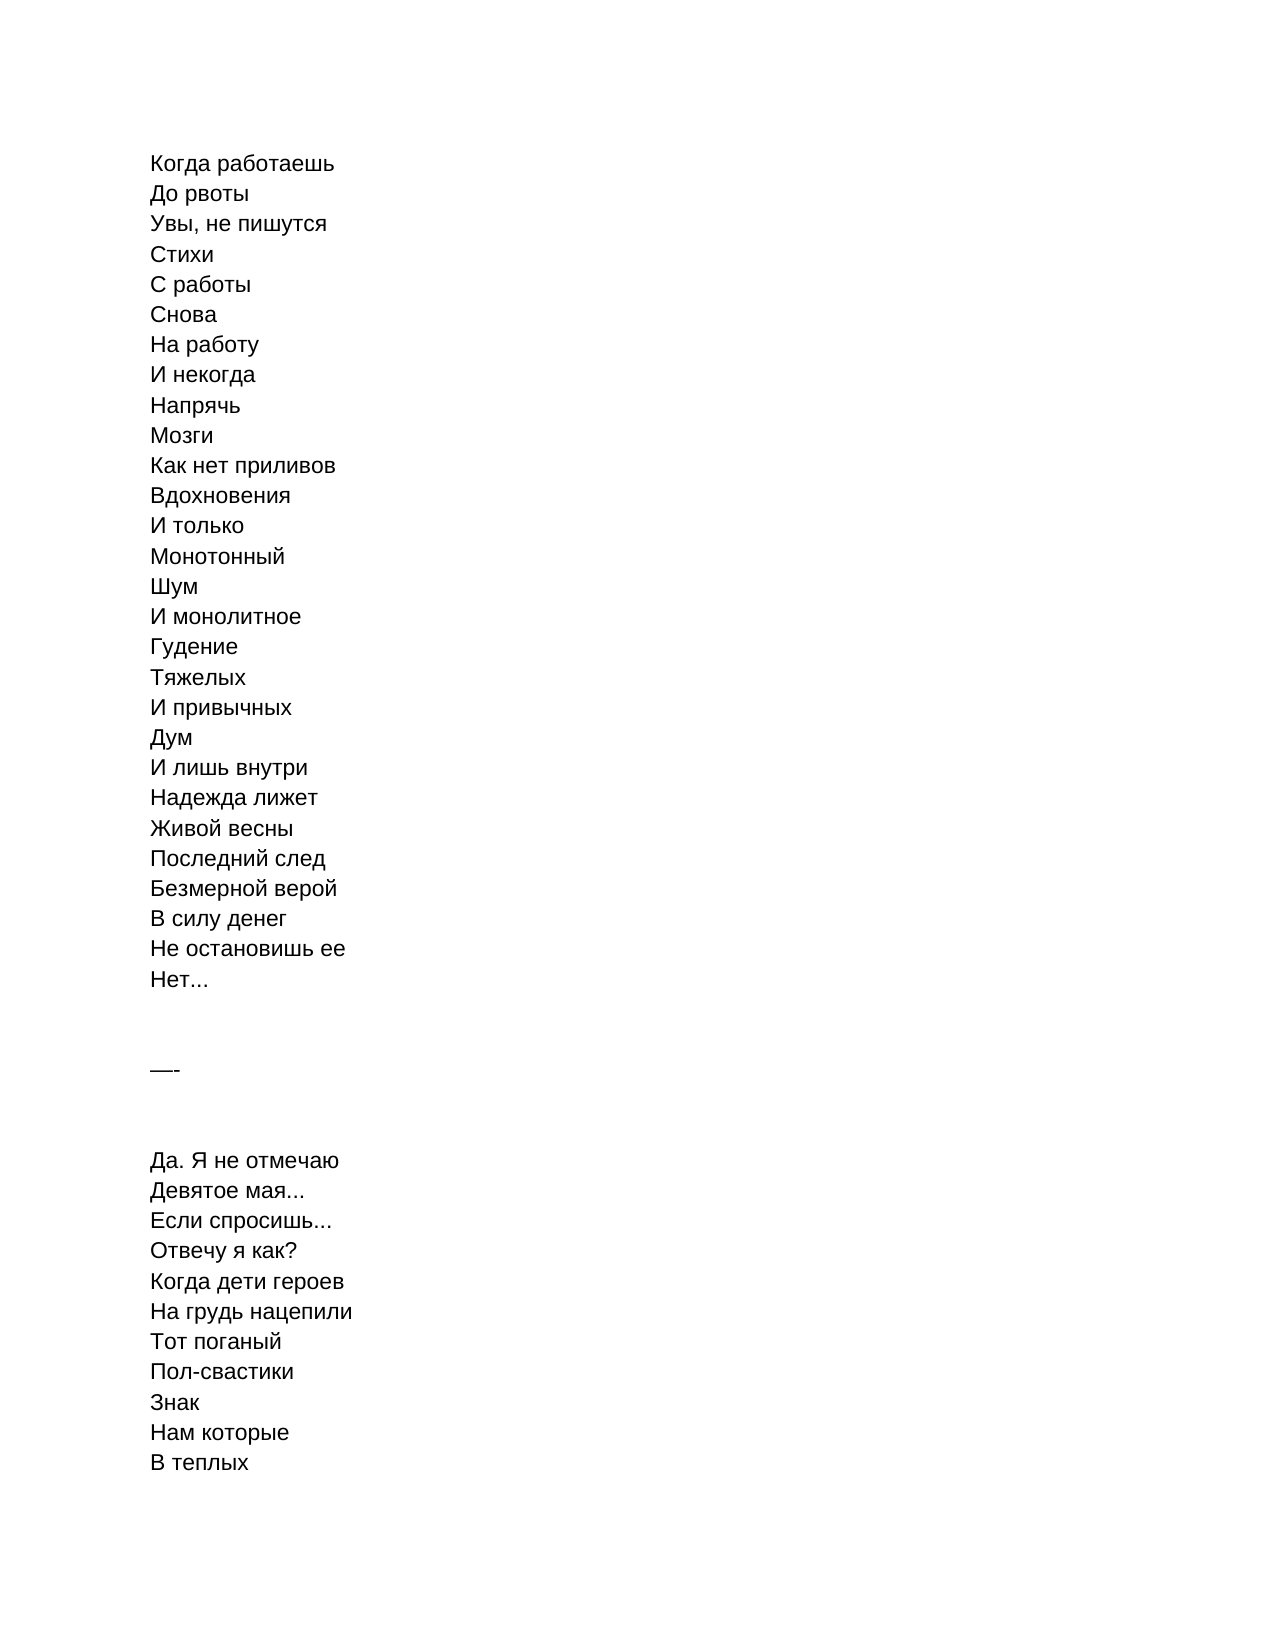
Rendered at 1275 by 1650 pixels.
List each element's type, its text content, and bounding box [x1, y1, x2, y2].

text Шум [150, 573, 1125, 599]
text —- [150, 1056, 1125, 1083]
text Стихи [150, 241, 1125, 267]
text Тот поганый [150, 1328, 1125, 1354]
text Когда работаешь [150, 150, 1125, 176]
text Когда дети героев [150, 1268, 1125, 1294]
text Нет... [150, 966, 1125, 992]
text До рвоты [150, 180, 1125, 207]
text На работу [150, 331, 1125, 358]
text И привычных [150, 694, 1125, 720]
text Пол-свастики [150, 1358, 1125, 1385]
text И только [150, 512, 1125, 539]
text На грудь нацепили [150, 1298, 1125, 1324]
text Увы, не пишутся [150, 210, 1125, 237]
text Безмерной верой [150, 875, 1125, 901]
text Не остановишь ее [150, 935, 1125, 962]
text Дум [150, 724, 1125, 750]
text Если спросишь... [150, 1207, 1125, 1234]
text С работы [150, 271, 1125, 297]
text Знак [150, 1388, 1125, 1415]
text Да. Я не отмечаю [150, 1147, 1125, 1173]
text В силу денег [150, 905, 1125, 932]
text Как нет приливов [150, 452, 1125, 478]
text В теплых [150, 1449, 1125, 1475]
text Гудение [150, 633, 1125, 660]
text Нам которые [150, 1419, 1125, 1445]
text Живой весны [150, 814, 1125, 841]
text И монолитное [150, 603, 1125, 629]
text Монотонный [150, 543, 1125, 569]
text Последний след [150, 845, 1125, 871]
text И лишь внутри [150, 754, 1125, 781]
text Снова [150, 301, 1125, 327]
text Девятое мая... [150, 1177, 1125, 1203]
text Вдохновения [150, 482, 1125, 509]
text Мозги [150, 422, 1125, 448]
text Тяжелых [150, 663, 1125, 690]
text Надежда лижет [150, 784, 1125, 811]
text Отвечу я как? [150, 1237, 1125, 1264]
text И некогда [150, 361, 1125, 388]
text Напрячь [150, 392, 1125, 418]
